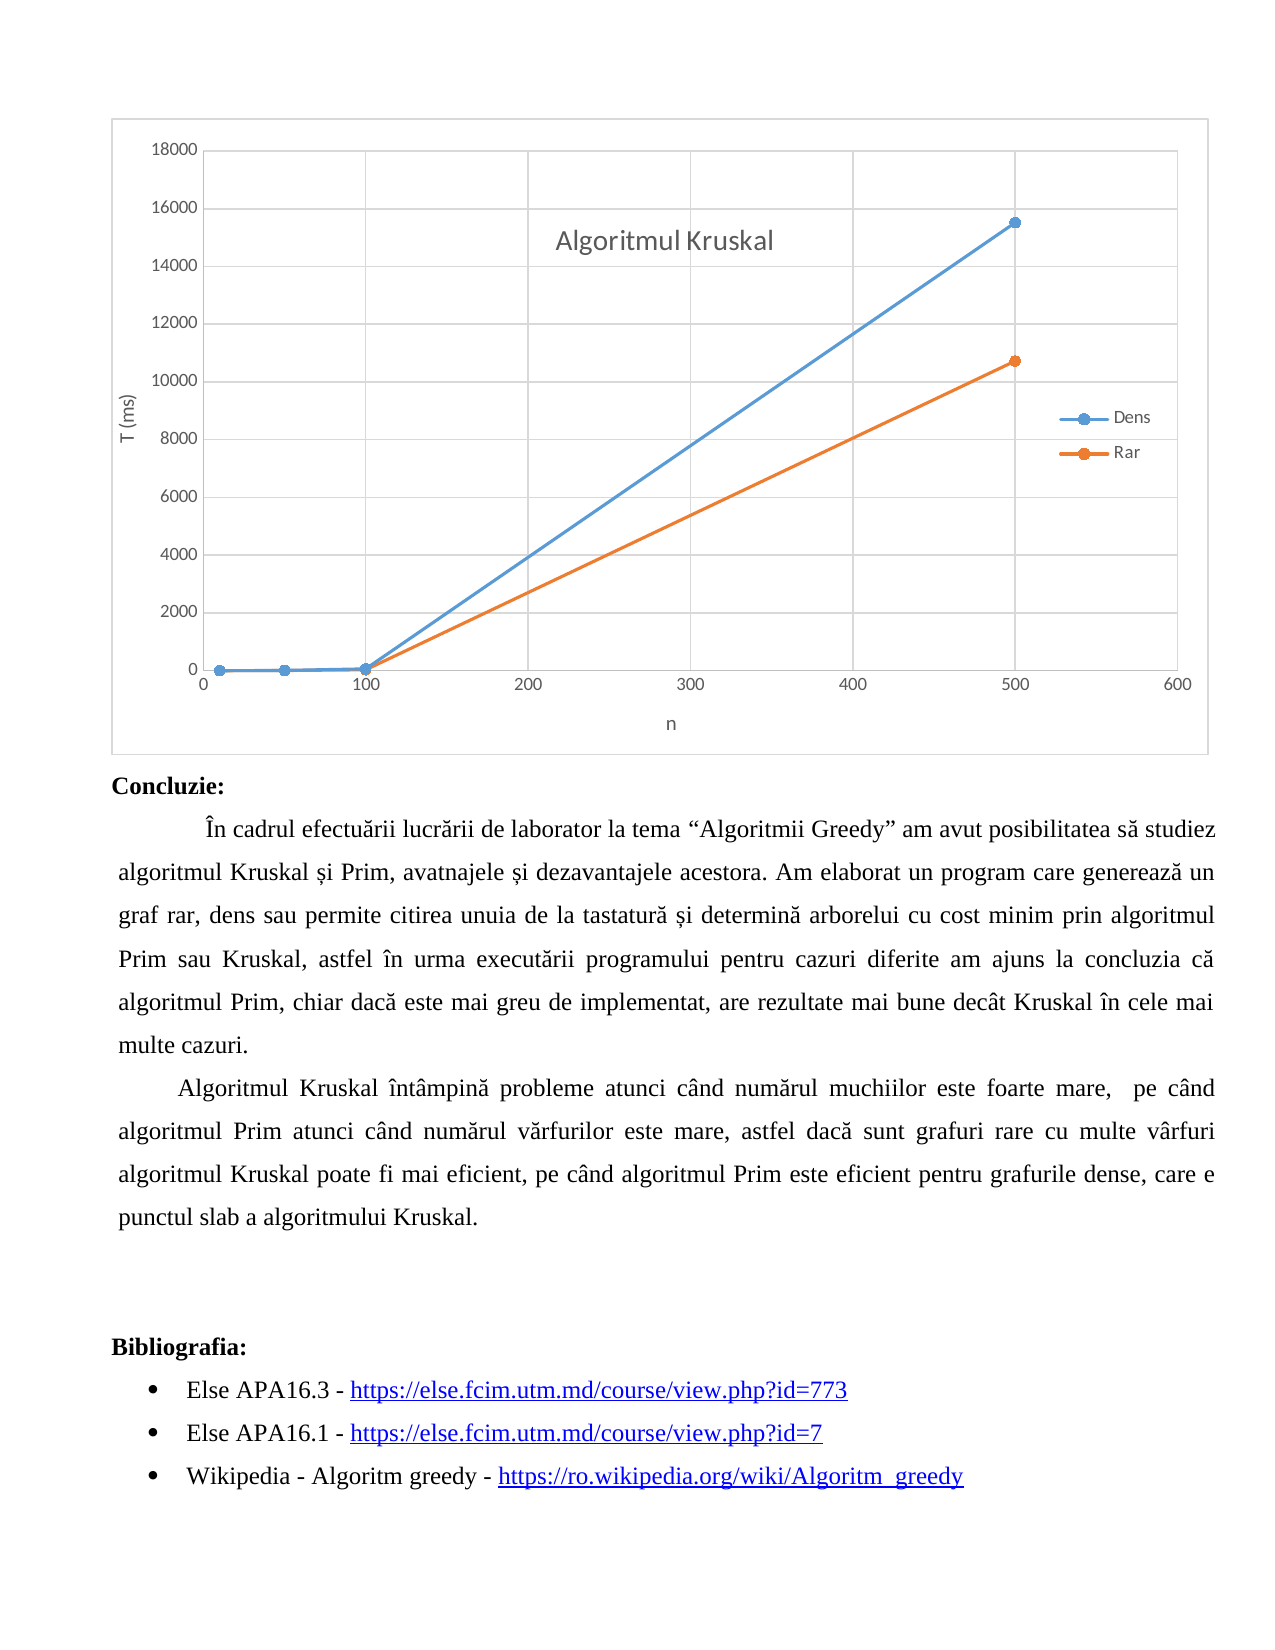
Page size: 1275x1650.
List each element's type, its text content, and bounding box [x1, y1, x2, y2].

subtitle Algoritmul Kruskal întâmpină probleme atunci când numărul muchiilor este foarte mare, pe când algoritmul Prim atunci când numărul vărfurilor este mare, astfel dacă sunt grafuri rare cu multe vârfuri algoritmul Kruskal poate fi mai eficient, pe când algoritmul Prim este eficient pentru grafurile dense, care e punctul slab a algoritmului Kruskal. [118, 1073, 1216, 1231]
subtitle Bibliografia: [74, 1332, 1216, 1361]
subtitle În cadrul efectuării lucrării de laborator la tema “Algoritmii Greedy” am avut posibilitatea să studiez algoritmul Kruskal și Prim, avatnajele și dezavantajele acestora. Am elaborat un program care generează un graf rar, dens sau permite citirea unuia de la tastatură și determină arborelui cu cost minim prin algoritmul Prim sau Kruskal, astfel în urma executării programului pentru cazuri diferite am ajuns la concluzia că algoritmul Prim, chiar dacă este mai greu de implementat, are rezultate mai bune decât Kruskal în cele mai multe cazuri. [118, 814, 1216, 1059]
subtitle Else APA16.3 - https://else.fcim.utm.md/course/view.php?id=773 [149, 1375, 1216, 1404]
subtitle Wikipedia - Algoritm greedy - https://ro.wikipedia.org/wiki/Algoritm_greedy [149, 1461, 1216, 1490]
subtitle Else APA16.1 - https://else.fcim.utm.md/course/view.php?id=7 [149, 1418, 1216, 1447]
subtitle Concluzie: [74, 771, 1216, 800]
